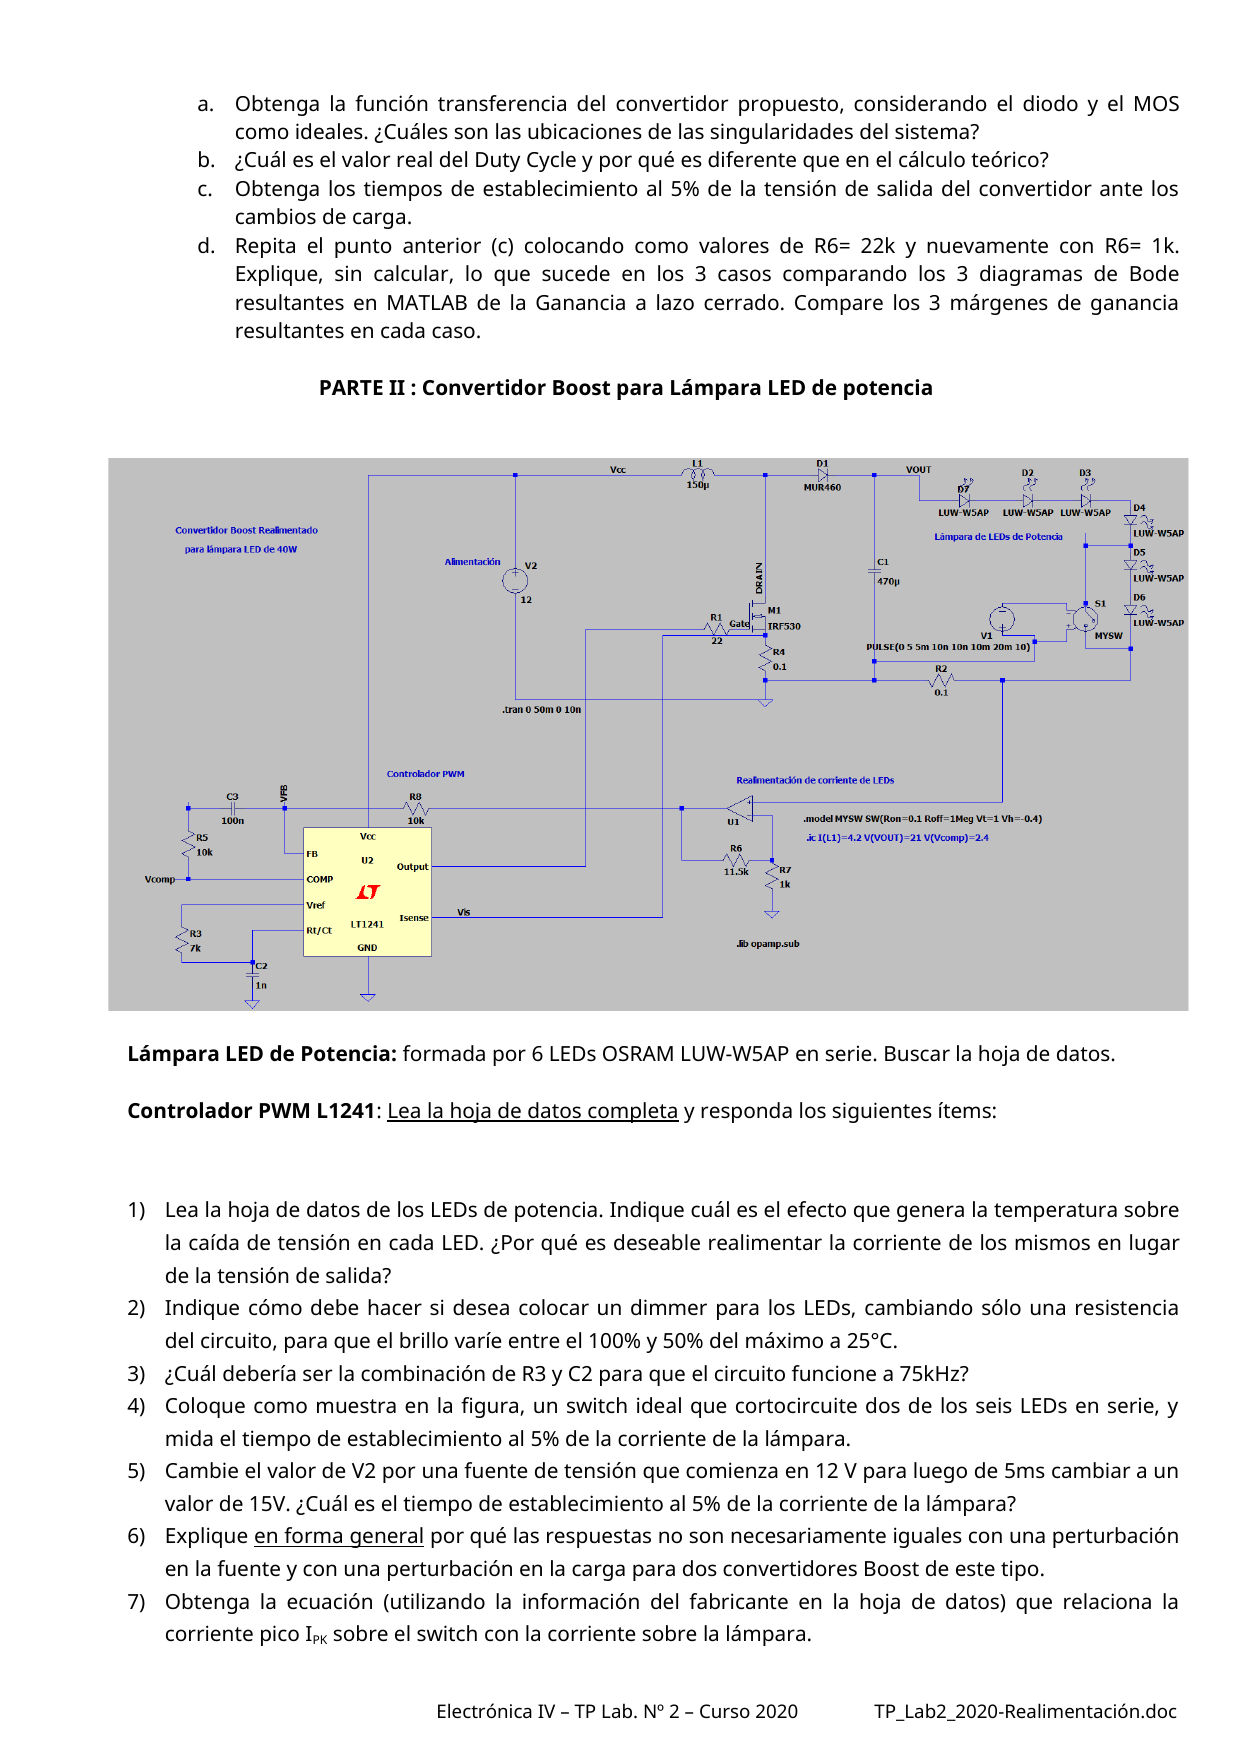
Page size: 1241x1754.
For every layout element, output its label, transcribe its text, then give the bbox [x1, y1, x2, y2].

list Coloque como muestra en la figura, un switch ideal que cortocircuite dos de los seis LEDs en serie, y mida el tiempo de establecimiento al 5% de la corriente de la lámpara. [127, 1391, 1181, 1452]
list Repita el punto anterior (c) colocando como valores de R6= 22k y nuevamente con R6= 1k. Explique, sin calcular, lo que sucede en los 3 casos comparando los 3 diagramas de Bode resultantes en MATLAB de la Ganancia a lazo cerrado. Compare los 3 márgenes de ganancia resultantes en cada caso. [197, 231, 1181, 344]
list Lea la hoja de datos de los LEDs de potencia. Indique cuál es el efecto que genera la temperatura sobre la caída de tensión en cada LED. ¿Por qué es deseable realimentar la corriente de los mismos en lugar de la tensión de salida? [127, 1196, 1181, 1289]
list Obtenga la función transferencia del convertidor propuesto, considerando el diodo y el MOS como ideales. ¿Cuáles son las ubicaciones de las singularidades del sistema? [197, 89, 1181, 146]
text Lámpara LED de Potencia: formada por 6 LEDs OSRAM LUW-W5AP en serie. Buscar la hoja de datos. [127, 1039, 1181, 1068]
list Obtenga los tiempos de establecimiento al 5% de la tensión de salida del convertidor ante los cambios de carga. [197, 174, 1181, 231]
list ¿Cuál debería ser la combinación de R3 y C2 para que el circuito funcione a 75kHz? [127, 1359, 1181, 1387]
list Cambie el valor de V2 por una fuente de tensión que comienza en 12 V para luego de 5ms cambiar a un valor de 15V. ¿Cuál es el tiempo de establecimiento al 5% de la corriente de la lámpara? [127, 1456, 1181, 1517]
list ¿Cuál es el valor real del Duty Cycle y por qué es diferente que en el cálculo teórico? [197, 146, 1181, 174]
text PARTE II : Convertidor Boost para Lámpara LED de potencia [71, 373, 1181, 401]
text Controlador PWM L1241: Lea la hoja de datos completa y responda los siguientes ítems: [127, 1096, 1181, 1124]
list Explique en forma general por qué las respuestas no son necesariamente iguales con una perturbación en la fuente y con una perturbación en la carga para dos convertidores Boost de este tipo. [127, 1522, 1181, 1583]
picture [108, 458, 1190, 1011]
list Obtenga la ecuación (utilizando la información del fabricante en la hoja de datos) que relaciona la corriente pico IPK sobre el switch con la corriente sobre la lámpara. [127, 1587, 1181, 1648]
list Indique cómo debe hacer si desea colocar un dimmer para los LEDs, cambiando sólo una resistencia del circuito, para que el brillo varíe entre el 100% y 50% del máximo a 25°C. [127, 1293, 1181, 1354]
